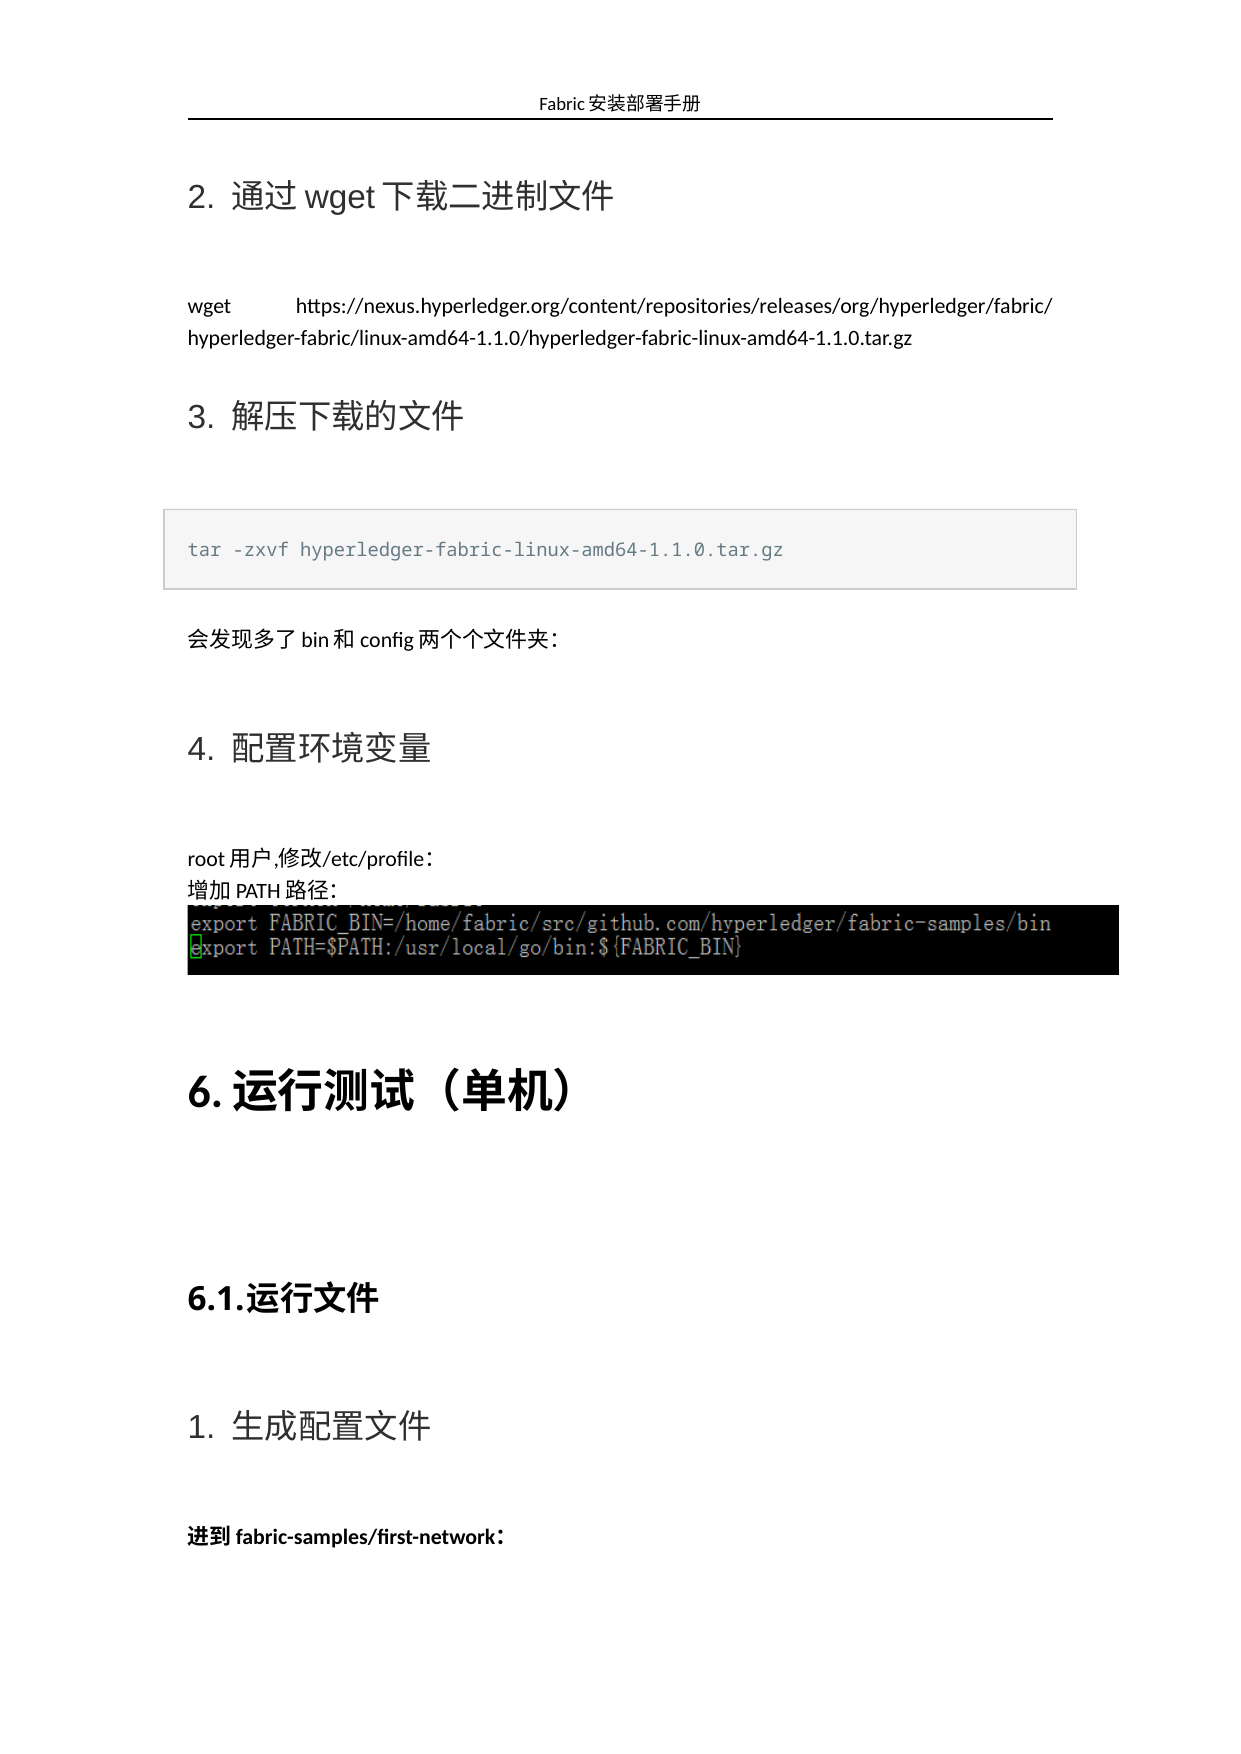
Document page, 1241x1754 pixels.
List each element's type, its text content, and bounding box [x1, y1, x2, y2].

subtitle 运行文件 [187, 1264, 1053, 1329]
subtitle 运行测试（单机） [187, 1038, 1053, 1136]
text tar -zxvf hyperledger-fabric-linux-amd64-1.1.0.tar.gz [165, 510, 1076, 588]
text 进到fabric-samples/first-network： [187, 1518, 1053, 1551]
subtitle 解压下载的文件 [187, 381, 1053, 446]
text 会发现多了bin和config两个个文件夹： [187, 621, 1053, 654]
picture [187, 905, 1119, 975]
text wget https://nexus.hyperledger.org/content/repositories/releases/org/hyperledger/fabric/hyperledger-fabric/linux-amd64-1.1.0/hyperledger-fabric-linux-amd64-1.1.0.tar.gz [187, 289, 1053, 354]
text 增加PATH路径： [187, 873, 1053, 905]
subtitle 通过wget下载二进制文件 [187, 162, 1053, 227]
text root用户,修改/etc/profile： [187, 840, 1053, 873]
subtitle 配置环境变量 [187, 713, 1053, 778]
subtitle 生成配置文件 [187, 1391, 1053, 1456]
